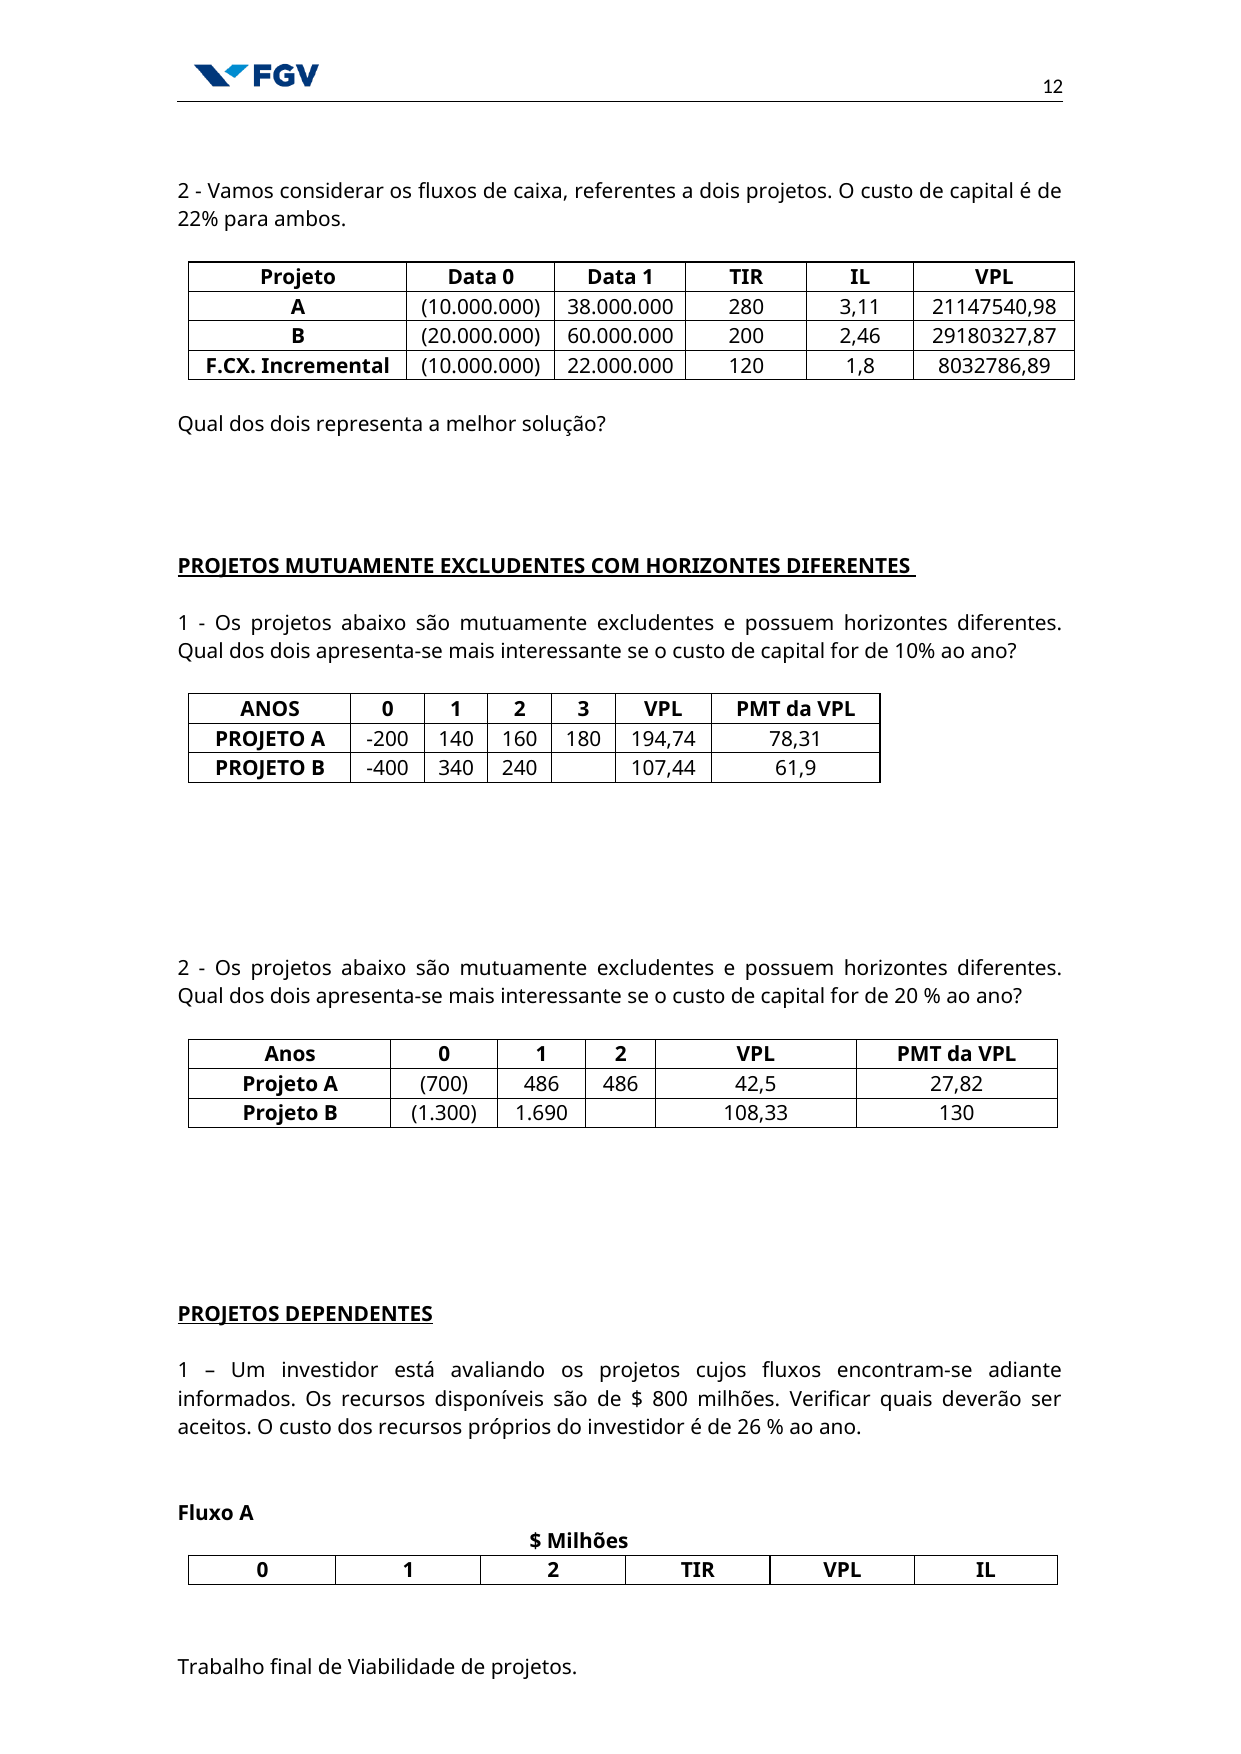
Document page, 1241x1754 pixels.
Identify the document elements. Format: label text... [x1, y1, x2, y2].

table_header 1 [498, 1040, 585, 1068]
table_header 1 [336, 1556, 480, 1584]
table_header 0 [391, 1040, 497, 1068]
table_cell 1,8 [807, 351, 913, 379]
table_cell 280 [686, 292, 806, 320]
table_cell 130 [857, 1099, 1057, 1127]
table_cell 29180327,87 [914, 321, 1074, 350]
table_cell Projeto B [189, 1099, 390, 1127]
table_cell 160 [488, 724, 551, 752]
table_cell 42,5 [656, 1069, 856, 1097]
table_header IL [807, 263, 913, 291]
table_cell 340 [425, 753, 487, 782]
table_header VPL [656, 1040, 856, 1068]
table_cell 27,82 [857, 1069, 1057, 1097]
table_cell 194,74 [616, 724, 711, 752]
table_cell [552, 753, 615, 782]
table_header 3 [552, 694, 615, 723]
table_header 2 [488, 694, 551, 723]
table_header ANOS [189, 694, 350, 723]
table_cell F.CX. Incremental [189, 351, 406, 379]
table_cell -400 [351, 753, 424, 782]
table_cell PROJETO B [189, 753, 350, 782]
picture [176, 42, 323, 98]
table_cell Projeto A [189, 1069, 390, 1097]
table_cell 1.690 [498, 1099, 585, 1127]
table_header 0 [189, 1556, 335, 1584]
table_cell 2,46 [807, 321, 913, 350]
table_header Data 0 [407, 263, 554, 291]
table_cell PROJETO A [189, 724, 350, 752]
table_cell (1.300) [391, 1099, 497, 1127]
table_header PMT da VPL [712, 694, 879, 723]
table_cell 486 [498, 1069, 585, 1097]
table_cell 140 [425, 724, 487, 752]
table_cell 8032786,89 [914, 351, 1074, 379]
text 1 – Um investidor está avaliando os projetos cujos fluxos encontram-se adiante informados. Os recursos disponíveis são de $ 800 milhões. Verificar quais deverão ser aceitos. O custo dos recursos próprios do investidor é de 26 % ao ano. [177, 1356, 1063, 1441]
table_cell 120 [686, 351, 806, 379]
table_cell (20.000.000) [407, 321, 554, 350]
table_header 2 [586, 1040, 655, 1068]
table_cell 21147540,98 [914, 292, 1074, 320]
text PROJETOS MUTUAMENTE EXCLUDENTES COM HORIZONTES DIFERENTES [177, 551, 1063, 579]
table_cell B [189, 321, 406, 350]
table_cell 240 [488, 753, 551, 782]
table_cell 22.000.000 [555, 351, 685, 379]
table_cell 78,31 [712, 724, 879, 752]
table_cell A [189, 292, 406, 320]
table_header 1 [425, 694, 487, 723]
text Qual dos dois representa a melhor solução? [177, 409, 1063, 437]
table_cell (10.000.000) [407, 351, 554, 379]
table_cell 3,11 [807, 292, 913, 320]
table_cell 486 [586, 1069, 655, 1097]
table_cell 38.000.000 [555, 292, 685, 320]
text Fluxo A [177, 1498, 1063, 1526]
table_cell -200 [351, 724, 424, 752]
table_cell 61,9 [712, 753, 879, 782]
table_header Projeto [189, 263, 406, 291]
table_header Data 1 [555, 263, 685, 291]
text 2 - Os projetos abaixo são mutuamente excludentes e possuem horizontes diferentes. Qual dos dois apresenta-se mais interessante se o custo de capital for de 20 % ao ano? [177, 953, 1063, 1010]
text 2 - Vamos considerar os fluxos de caixa, referentes a dois projetos. O custo de capital é de 22% para ambos. [177, 176, 1063, 233]
text $ Milhões [177, 1526, 1063, 1554]
text PROJETOS DEPENDENTES [177, 1299, 1063, 1327]
table_cell 107,44 [616, 753, 711, 782]
table_header VPL [771, 1556, 914, 1584]
table_cell [586, 1099, 655, 1127]
table_header Anos [189, 1040, 390, 1068]
table_header 0 [351, 694, 424, 723]
table_header TIR [686, 263, 806, 291]
table_header IL [915, 1556, 1057, 1584]
table_header VPL [616, 694, 711, 723]
table_cell (700) [391, 1069, 497, 1097]
table_cell 180 [552, 724, 615, 752]
table_cell 108,33 [656, 1099, 856, 1127]
table_cell (10.000.000) [407, 292, 554, 320]
text 1 - Os projetos abaixo são mutuamente excludentes e possuem horizontes diferentes. Qual dos dois apresenta-se mais interessante se o custo de capital for de 10% ao ano? [177, 608, 1063, 665]
table_header TIR [626, 1556, 769, 1584]
table_header PMT da VPL [857, 1040, 1057, 1068]
table_header 2 [481, 1556, 625, 1584]
table_cell 200 [686, 321, 806, 350]
table_cell 60.000.000 [555, 321, 685, 350]
table_header VPL [914, 263, 1074, 291]
